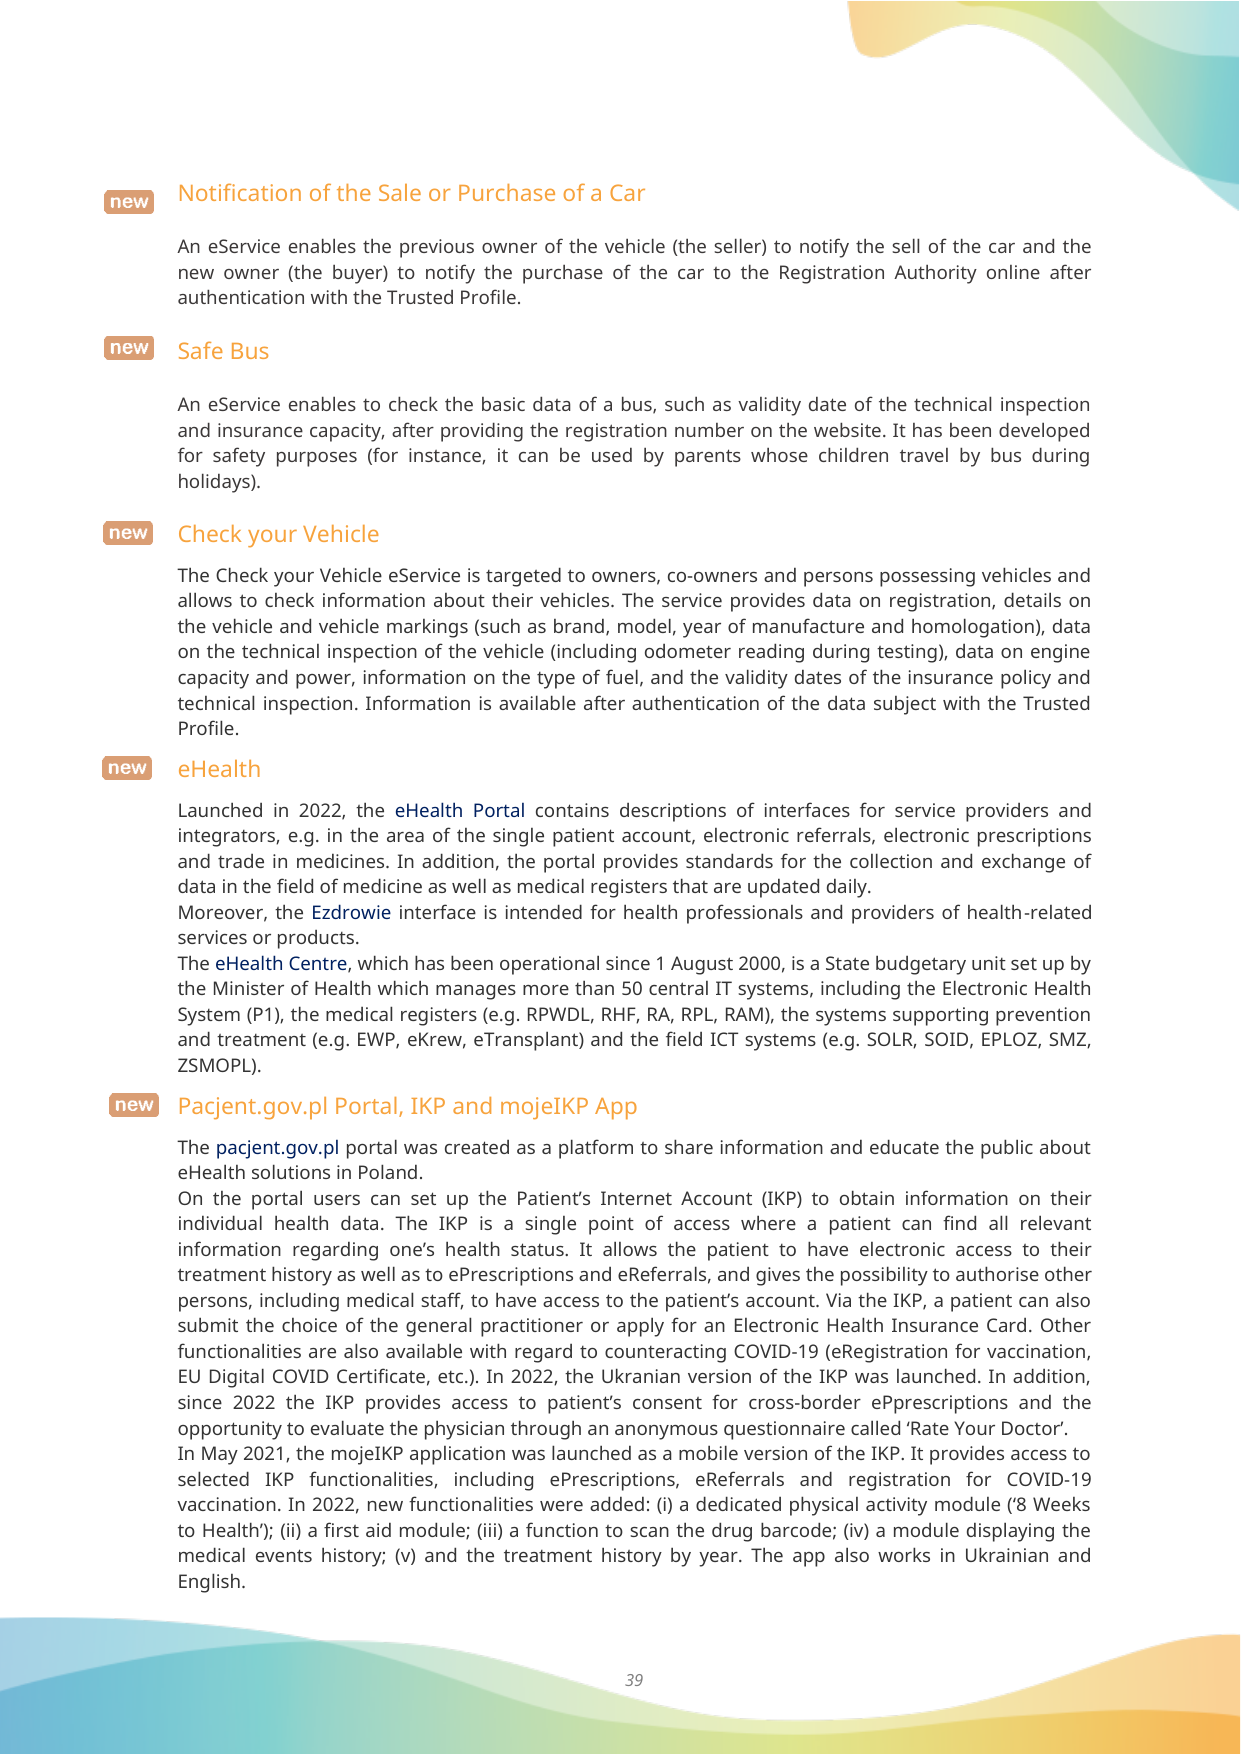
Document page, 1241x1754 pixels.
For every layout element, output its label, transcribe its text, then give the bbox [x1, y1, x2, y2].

text Launched in 2022, the eHealth Portal contains descriptions of interfaces for service providers and integrators, e.g. in the area of the single patient account, electronic referrals, electronic prescriptions and trade in medicines. In addition, the portal provides standards for the collection and exchange of data in the field of medicine as well as medical registers that are updated daily. [177, 797, 1092, 899]
text In May 2021, the mojeIKP application was launched as a mobile version of the IKP. It provides access to selected IKP functionalities, including ePrescriptions, eReferrals and registration for COVID-19 vaccination. In 2022, new functionalities were added: (i) a dedicated physical activity module (‘8 Weeks to Health’); (ii) a first aid module; (iii) a function to scan the drug barcode; (iv) a module displaying the medical events history; (v) and the treatment history by year. The app also works in Ukrainian and English. [177, 1440, 1092, 1593]
subtitle Check your Vehicle [177, 518, 1092, 550]
text Moreover, the Ezdrowie interface is intended for health professionals and providers of health-related services or products. [177, 899, 1092, 950]
picture [0, 1613, 1241, 1754]
subtitle An eService enables to check the basic data of a bus, such as validity date of the technical inspection and insurance capacity, after providing the registration number on the website. It has been developed for safety purposes (for instance, it can be used by parents whose children travel by bus during holidays). [177, 391, 1092, 493]
subtitle Safe Bus [177, 335, 1092, 366]
text The pacjent.gov.pl portal was created as a platform to share information and educate the public about eHealth solutions in Poland. [177, 1134, 1092, 1185]
subtitle Notification of the Sale or Purchase of a Car [177, 177, 1092, 208]
text The Check your Vehicle eService is targeted to owners, co-owners and persons possessing vehicles and allows to check information about their vehicles. The service provides data on registration, details on the vehicle and vehicle markings (such as brand, model, year of manufacture and homologation), data on the technical inspection of the vehicle (including odometer reading during testing), data on engine capacity and power, information on the type of fuel, and the validity dates of the insurance policy and technical inspection. Information is available after authentication of the data subject with the Trusted Profile. [177, 562, 1092, 741]
text On the portal users can set up the Patient’s Internet Account (IKP) to obtain information on their individual health data. The IKP is a single point of access where a patient can find all relevant information regarding one’s health status. It allows the patient to have electronic access to their treatment history as well as to ePrescriptions and eReferrals, and gives the possibility to authorise other persons, including medical staff, to have access to the patient’s account. Via the IKP, a patient can also submit the choice of the general practitioner or apply for an Electronic Health Insurance Card. Other functionalities are also available with regard to counteracting COVID-19 (eRegistration for vaccination, EU Digital COVID Certificate, etc.). In 2022, the Ukranian version of the IKP was launched. In addition, since 2022 the IKP provides access to patient’s consent for cross-border ePprescriptions and the opportunity to evaluate the physician through an anonymous questionnaire called ‘Rate Your Doctor’. [177, 1185, 1092, 1440]
picture [323, 1, 1239, 214]
subtitle eHealth [177, 753, 1092, 784]
subtitle Pacjent.gov.pl Portal, IKP and mojeIKP App [177, 1090, 1092, 1122]
text The eHealth Centre, which has been operational since 1 August 2000, is a State budgetary unit set up by the Minister of Health which manages more than 50 central IT systems, including the Electronic Health System (P1), the medical registers (e.g. RPWDL, RHF, RA, RPL, RAM), the systems supporting prevention and treatment (e.g. EWP, eKrew, eTransplant) and the field ICT systems (e.g. SOLR, SOID, EPLOZ, SMZ, ZSMOPL). [177, 950, 1092, 1078]
subtitle An eService enables the previous owner of the vehicle (the seller) to notify the sell of the car and the new owner (the buyer) to notify the purchase of the car to the Registration Authority online after authentication with the Trusted Profile. [177, 233, 1092, 310]
